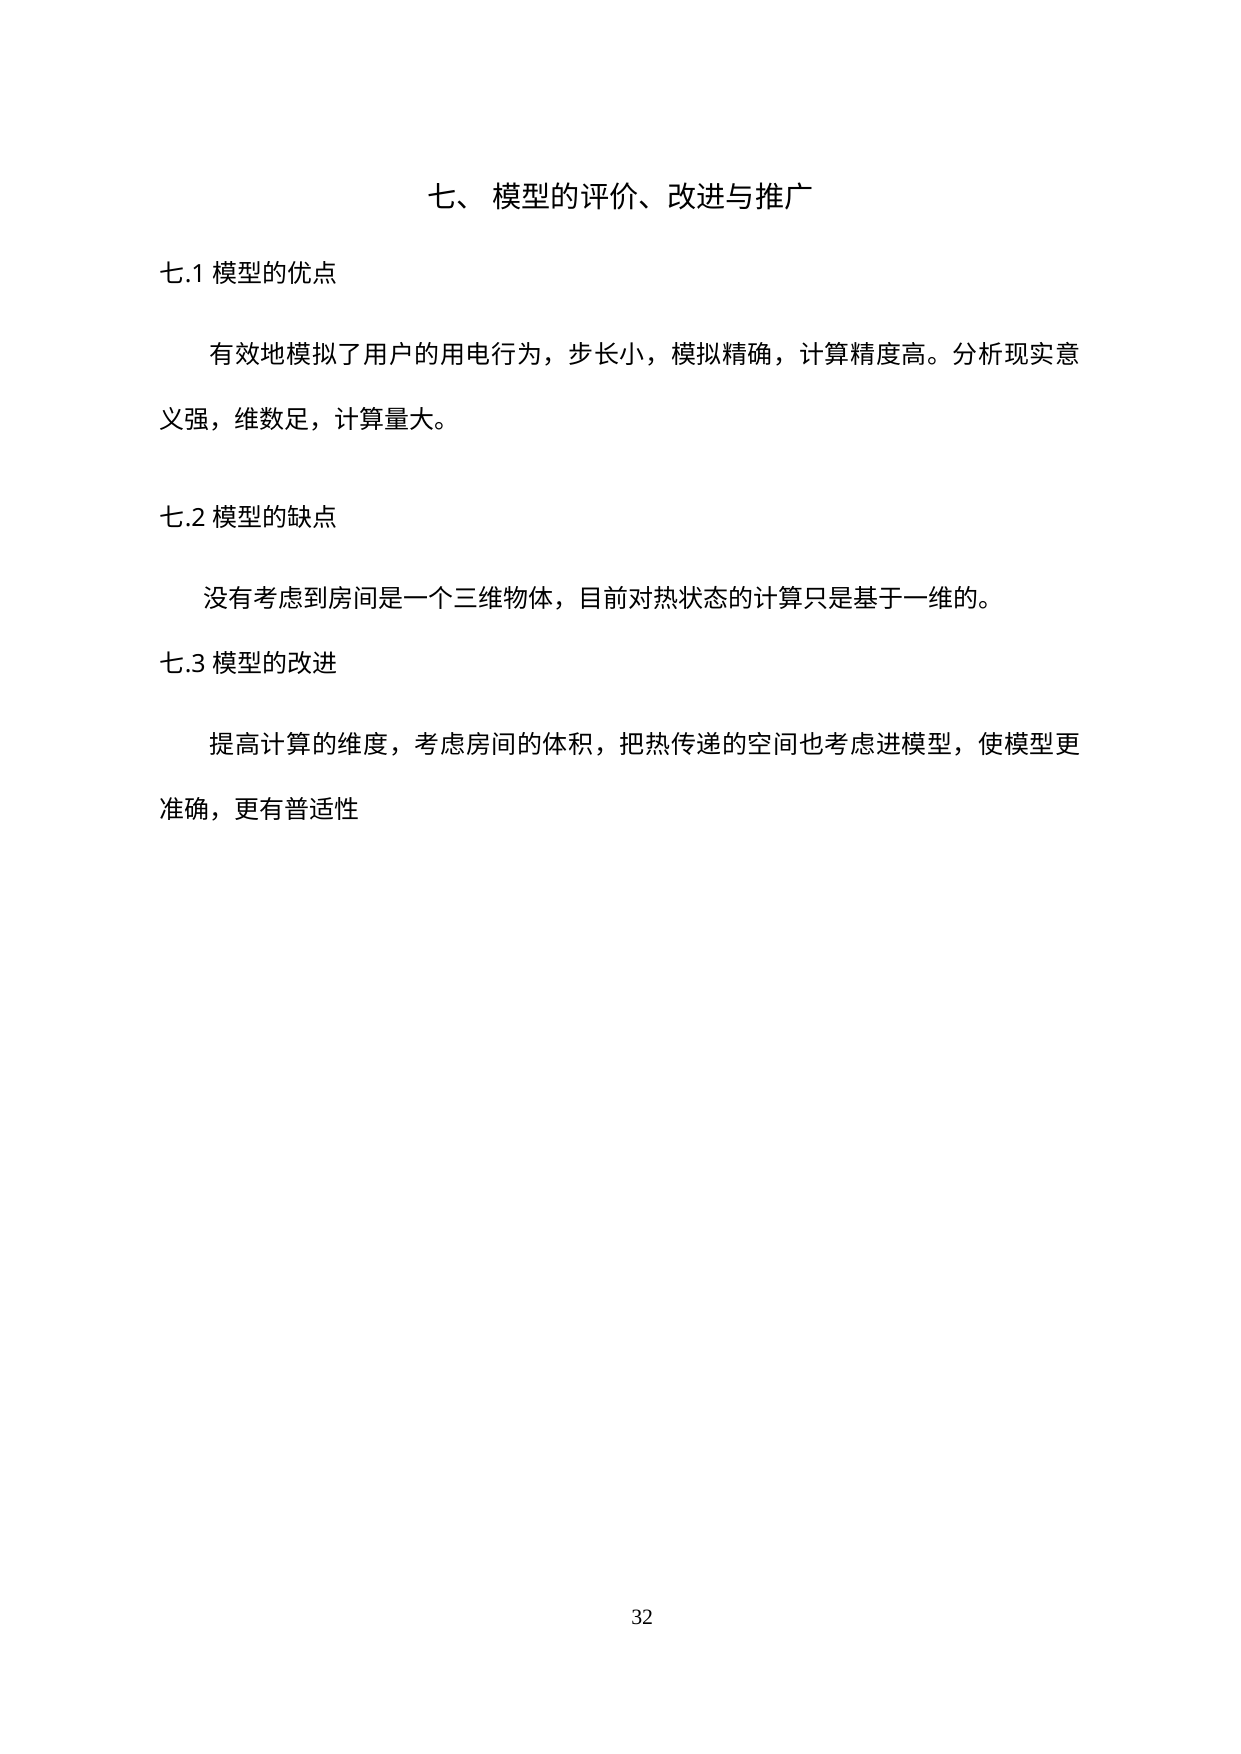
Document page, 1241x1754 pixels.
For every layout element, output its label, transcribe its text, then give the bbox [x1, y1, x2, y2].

subtitle 模型的评价、改进与推广 [159, 162, 1081, 227]
text 提高计算的维度，考虑房间的体积，把热传递的空间也考虑进模型，使模型更准确，更有普适性 [159, 711, 1081, 841]
subtitle 模型的改进 [159, 629, 1081, 694]
subtitle 模型的缺点 [159, 483, 1081, 548]
text 没有考虑到房间是一个三维物体，目前对热状态的计算只是基于一维的。 [203, 564, 1081, 629]
text 有效地模拟了用户的用电行为，步长小，模拟精确，计算精度高。分析现实意义强，维数足，计算量大。 [159, 321, 1081, 451]
subtitle 模型的优点 [159, 239, 1081, 304]
